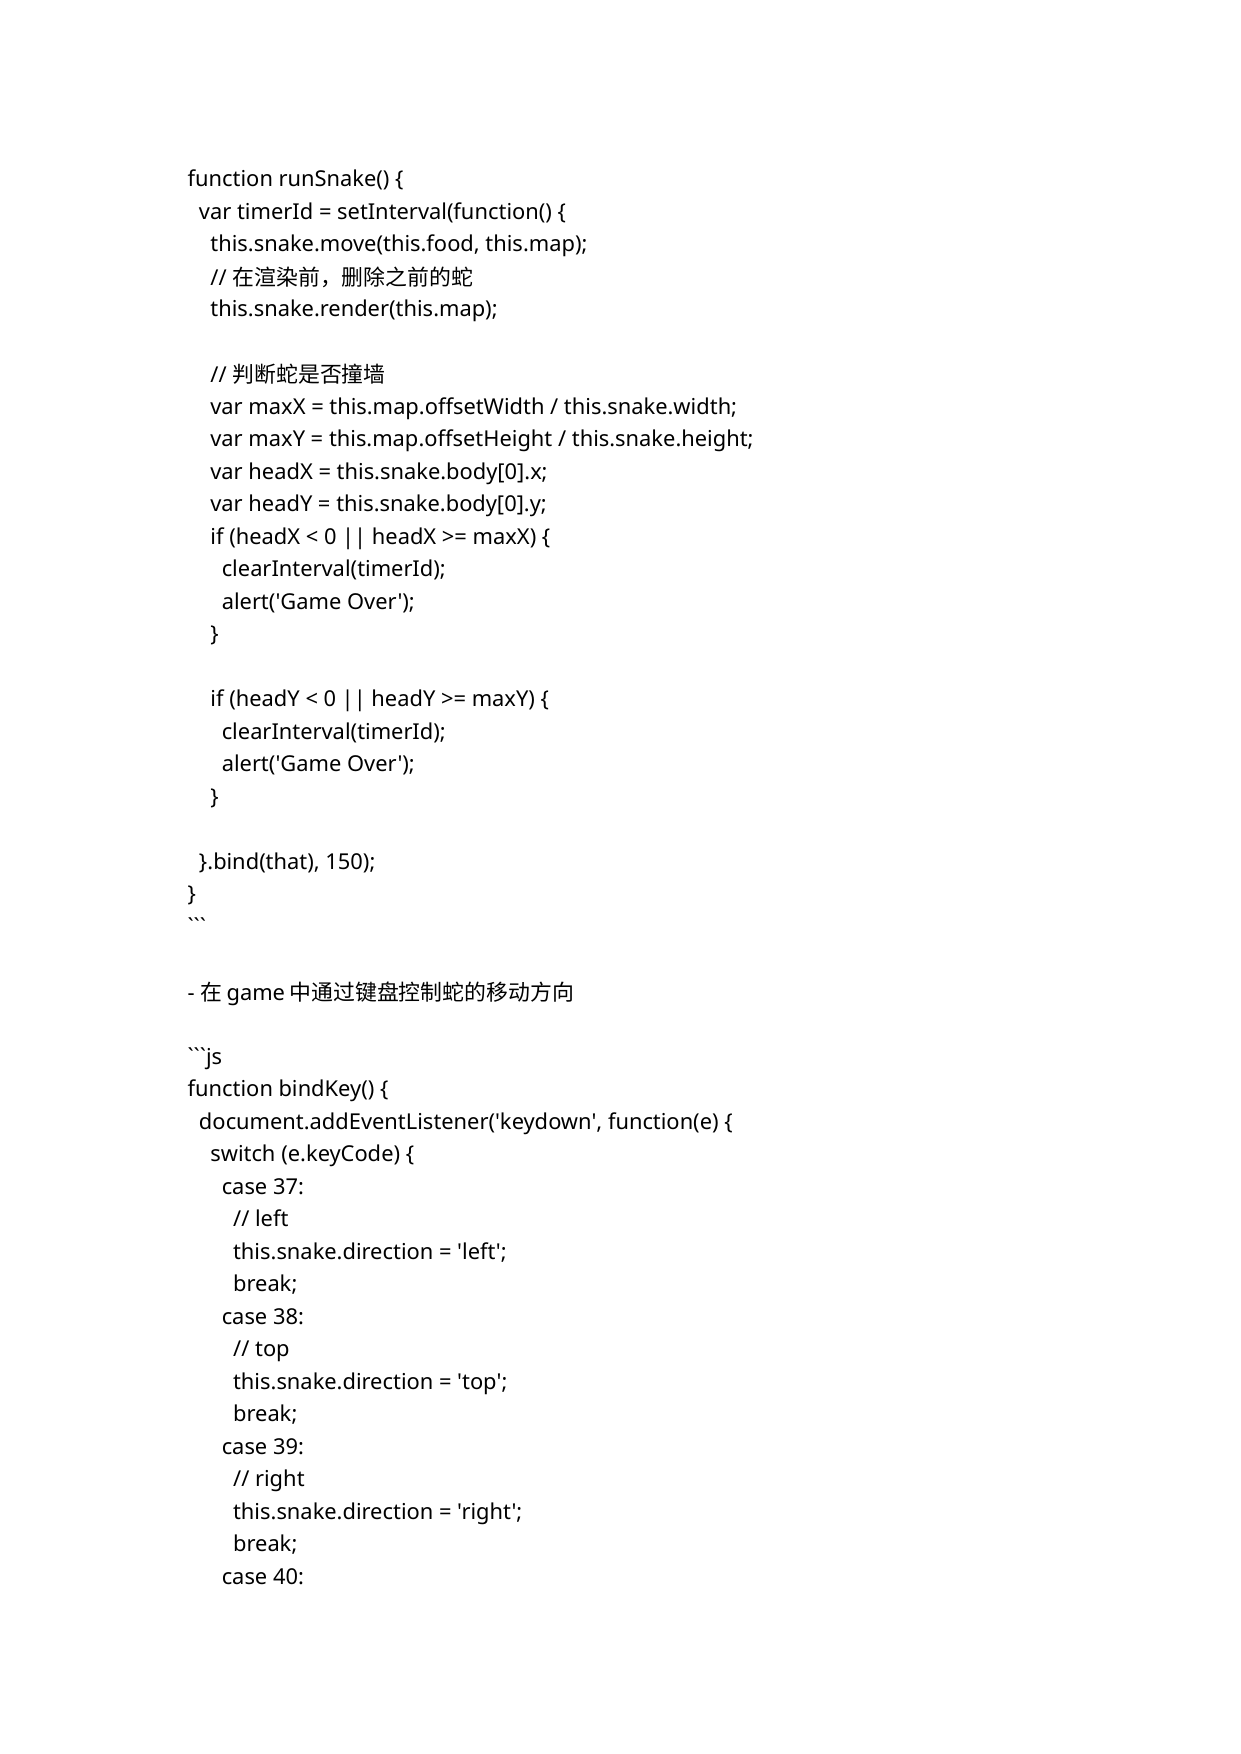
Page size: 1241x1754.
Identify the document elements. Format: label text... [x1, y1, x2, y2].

text this.snake.move(this.food, this.map); [187, 227, 1053, 259]
text } [187, 617, 1053, 649]
text if (headY < 0 || headY >= maxY) { [187, 682, 1053, 714]
text clearInterval(timerId); [187, 714, 1053, 747]
text function bindKey() { [187, 1072, 1053, 1104]
text var maxY = this.map.offsetHeight / this.snake.height; [187, 422, 1053, 454]
text ``` [187, 909, 1053, 942]
text case 38: [187, 1299, 1053, 1332]
text var headX = this.snake.body[0].x; [187, 454, 1053, 487]
text this.snake.direction = 'top'; [187, 1364, 1053, 1397]
text // right [187, 1462, 1053, 1494]
text var headY = this.snake.body[0].y; [187, 487, 1053, 519]
text this.snake.direction = 'right'; [187, 1494, 1053, 1527]
text }.bind(that), 150); [187, 844, 1053, 877]
text if (headX < 0 || headX >= maxX) { [187, 519, 1053, 552]
text alert('Game Over'); [187, 747, 1053, 779]
text document.addEventListener('keydown', function(e) { [187, 1104, 1053, 1137]
text } [187, 779, 1053, 812]
text var maxX = this.map.offsetWidth / this.snake.width; [187, 389, 1053, 422]
text // 在渲染前，删除之前的蛇 [187, 259, 1053, 292]
text break; [187, 1527, 1053, 1559]
text function runSnake() { [187, 162, 1053, 194]
text ```js [187, 1039, 1053, 1072]
text - 在game中通过键盘控制蛇的移动方向 [187, 974, 1053, 1007]
text var timerId = setInterval(function() { [187, 194, 1053, 227]
text // left [187, 1202, 1053, 1234]
text clearInterval(timerId); [187, 552, 1053, 584]
text break; [187, 1267, 1053, 1299]
text case 40: [187, 1559, 1053, 1592]
text alert('Game Over'); [187, 584, 1053, 617]
text this.snake.direction = 'left'; [187, 1234, 1053, 1267]
text case 39: [187, 1429, 1053, 1462]
text switch (e.keyCode) { [187, 1137, 1053, 1169]
text case 37: [187, 1169, 1053, 1202]
text // 判断蛇是否撞墙 [187, 357, 1053, 389]
text // top [187, 1332, 1053, 1364]
text break; [187, 1397, 1053, 1429]
text } [187, 877, 1053, 909]
text this.snake.render(this.map); [187, 292, 1053, 324]
